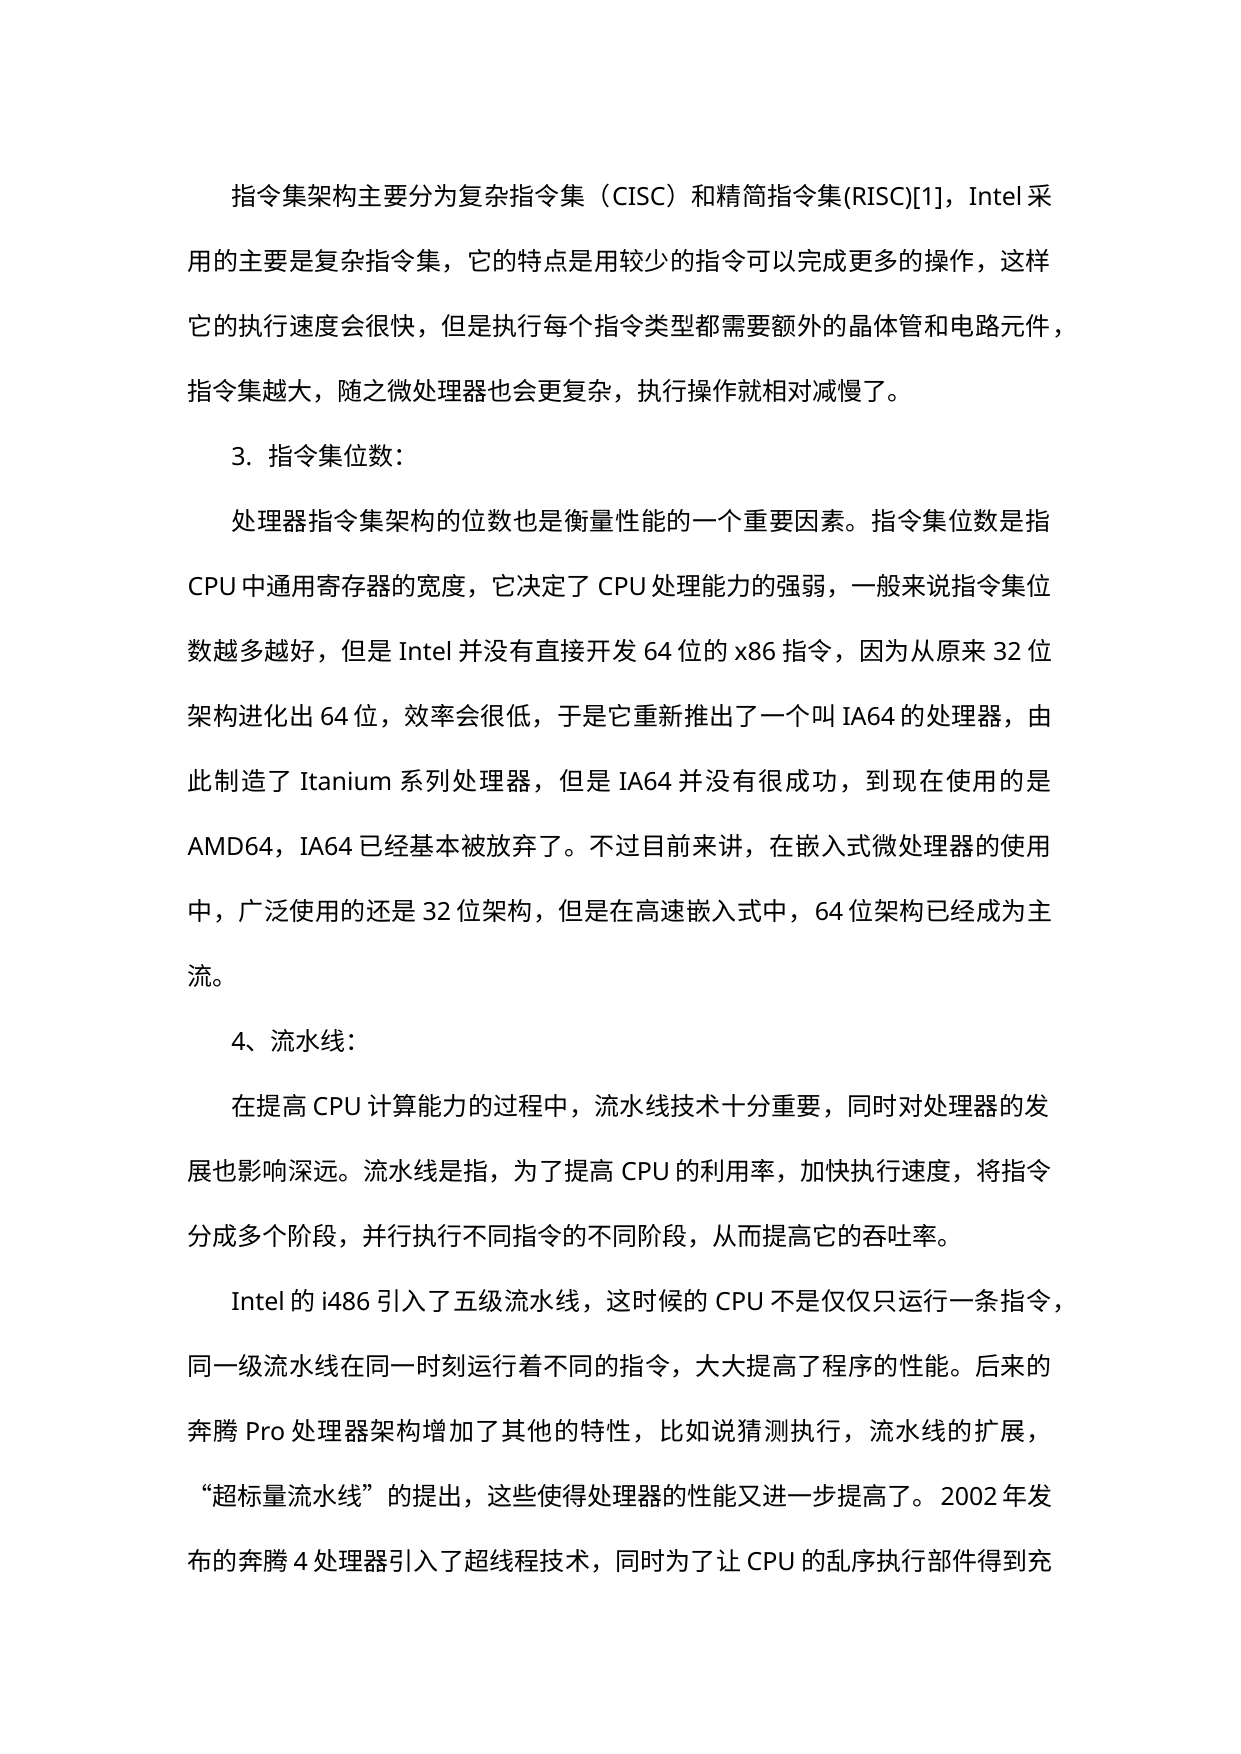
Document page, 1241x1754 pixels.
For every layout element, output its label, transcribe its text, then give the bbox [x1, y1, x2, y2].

text 处理器指令集架构的位数也是衡量性能的一个重要因素。指令集位数是指CPU中通用寄存器的宽度，它决定了CPU处理能力的强弱，一般来说指令集位数越多越好，但是Intel并没有直接开发64位的x86指令，因为从原来32位架构进化出64位，效率会很低，于是它重新推出了一个叫IA64的处理器，由此制造了Itanium系列处理器，但是IA64并没有很成功，到现在使用的是AMD64，IA64已经基本被放弃了。不过目前来讲，在嵌入式微处理器的使用中，广泛使用的还是32位架构，但是在高速嵌入式中，64位架构已经成为主流。 [187, 487, 1053, 1007]
text 4、流水线： [187, 1007, 1053, 1072]
text 指令集架构主要分为复杂指令集（CISC）和精简指令集(RISC)[1]，Intel采用的主要是复杂指令集，它的特点是用较少的指令可以完成更多的操作，这样它的执行速度会很快，但是执行每个指令类型都需要额外的晶体管和电路元件，指令集越大，随之微处理器也会更复杂，执行操作就相对减慢了。 [187, 162, 1053, 422]
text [187, 1267, 1053, 1592]
list 指令集位数： [231, 422, 1053, 487]
text 在提高CPU计算能力的过程中，流水线技术十分重要，同时对处理器的发展也影响深远。流水线是指，为了提高CPU的利用率，加快执行速度，将指令分成多个阶段，并行执行不同指令的不同阶段，从而提高它的吞吐率。 [187, 1072, 1053, 1267]
